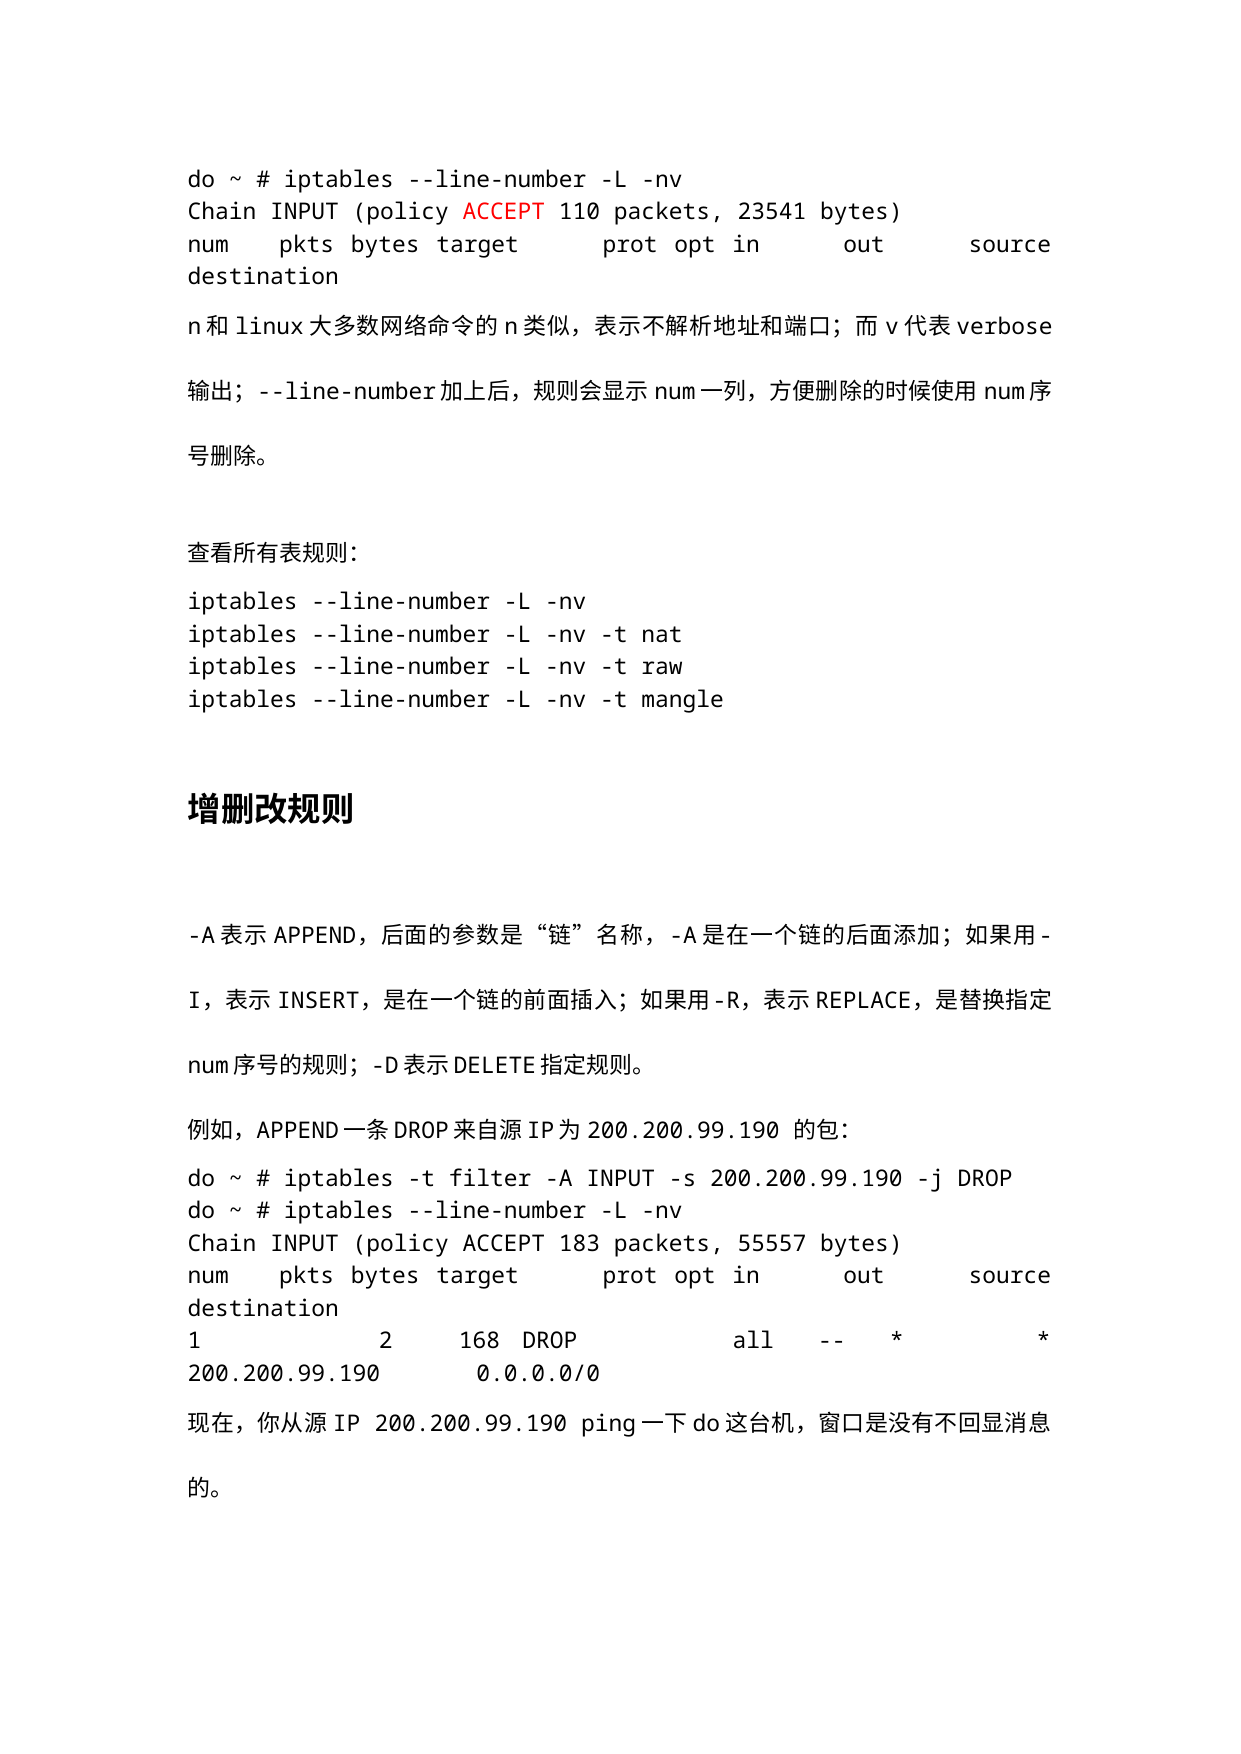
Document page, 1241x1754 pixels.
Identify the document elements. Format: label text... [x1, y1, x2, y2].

text iptables --line-number -L -nv [187, 584, 1053, 617]
text 1 2 168 DROP all -- * * 200.200.99.190 0.0.0.0/0 [187, 1324, 1053, 1389]
text -A表示APPEND，后面的参数是“链”名称，-A是在一个链的后面添加；如果用-I，表示INSERT，是在一个链的前面插入；如果用-R，表示REPLACE，是替换指定num序号的规则；-D表示DELETE指定规则。 [187, 901, 1053, 1096]
text iptables --line-number -L -nv -t nat [187, 617, 1053, 649]
text num pkts bytes target prot opt in out source destination [187, 227, 1053, 292]
subtitle 增删改规则 [187, 774, 1053, 839]
text iptables --line-number -L -nv -t raw [187, 649, 1053, 682]
text 现在，你从源IP 200.200.99.190 ping一下do这台机，窗口是没有不回显消息的。 [187, 1389, 1053, 1519]
text 例如，APPEND一条DROP来自源IP为 200.200.99.190 的包： [187, 1096, 1053, 1161]
text do ~ # iptables -t filter -A INPUT -s 200.200.99.190 -j DROP [187, 1161, 1053, 1194]
text iptables --line-number -L -nv -t mangle [187, 682, 1053, 714]
text do ~ # iptables --line-number -L -nv [187, 1194, 1053, 1226]
text do ~ # iptables --line-number -L -nv [187, 162, 1053, 194]
text Chain INPUT (policy ACCEPT 110 packets, 23541 bytes) [187, 194, 1053, 227]
text n和linux大多数网络命令的n类似，表示不解析地址和端口；而v代表verbose输出；--line-number加上后，规则会显示num一列，方便删除的时候使用num序号删除。 [187, 292, 1053, 487]
text num pkts bytes target prot opt in out source destination [187, 1259, 1053, 1324]
text Chain INPUT (policy ACCEPT 183 packets, 55557 bytes) [187, 1226, 1053, 1259]
text 查看所有表规则： [187, 519, 1053, 584]
